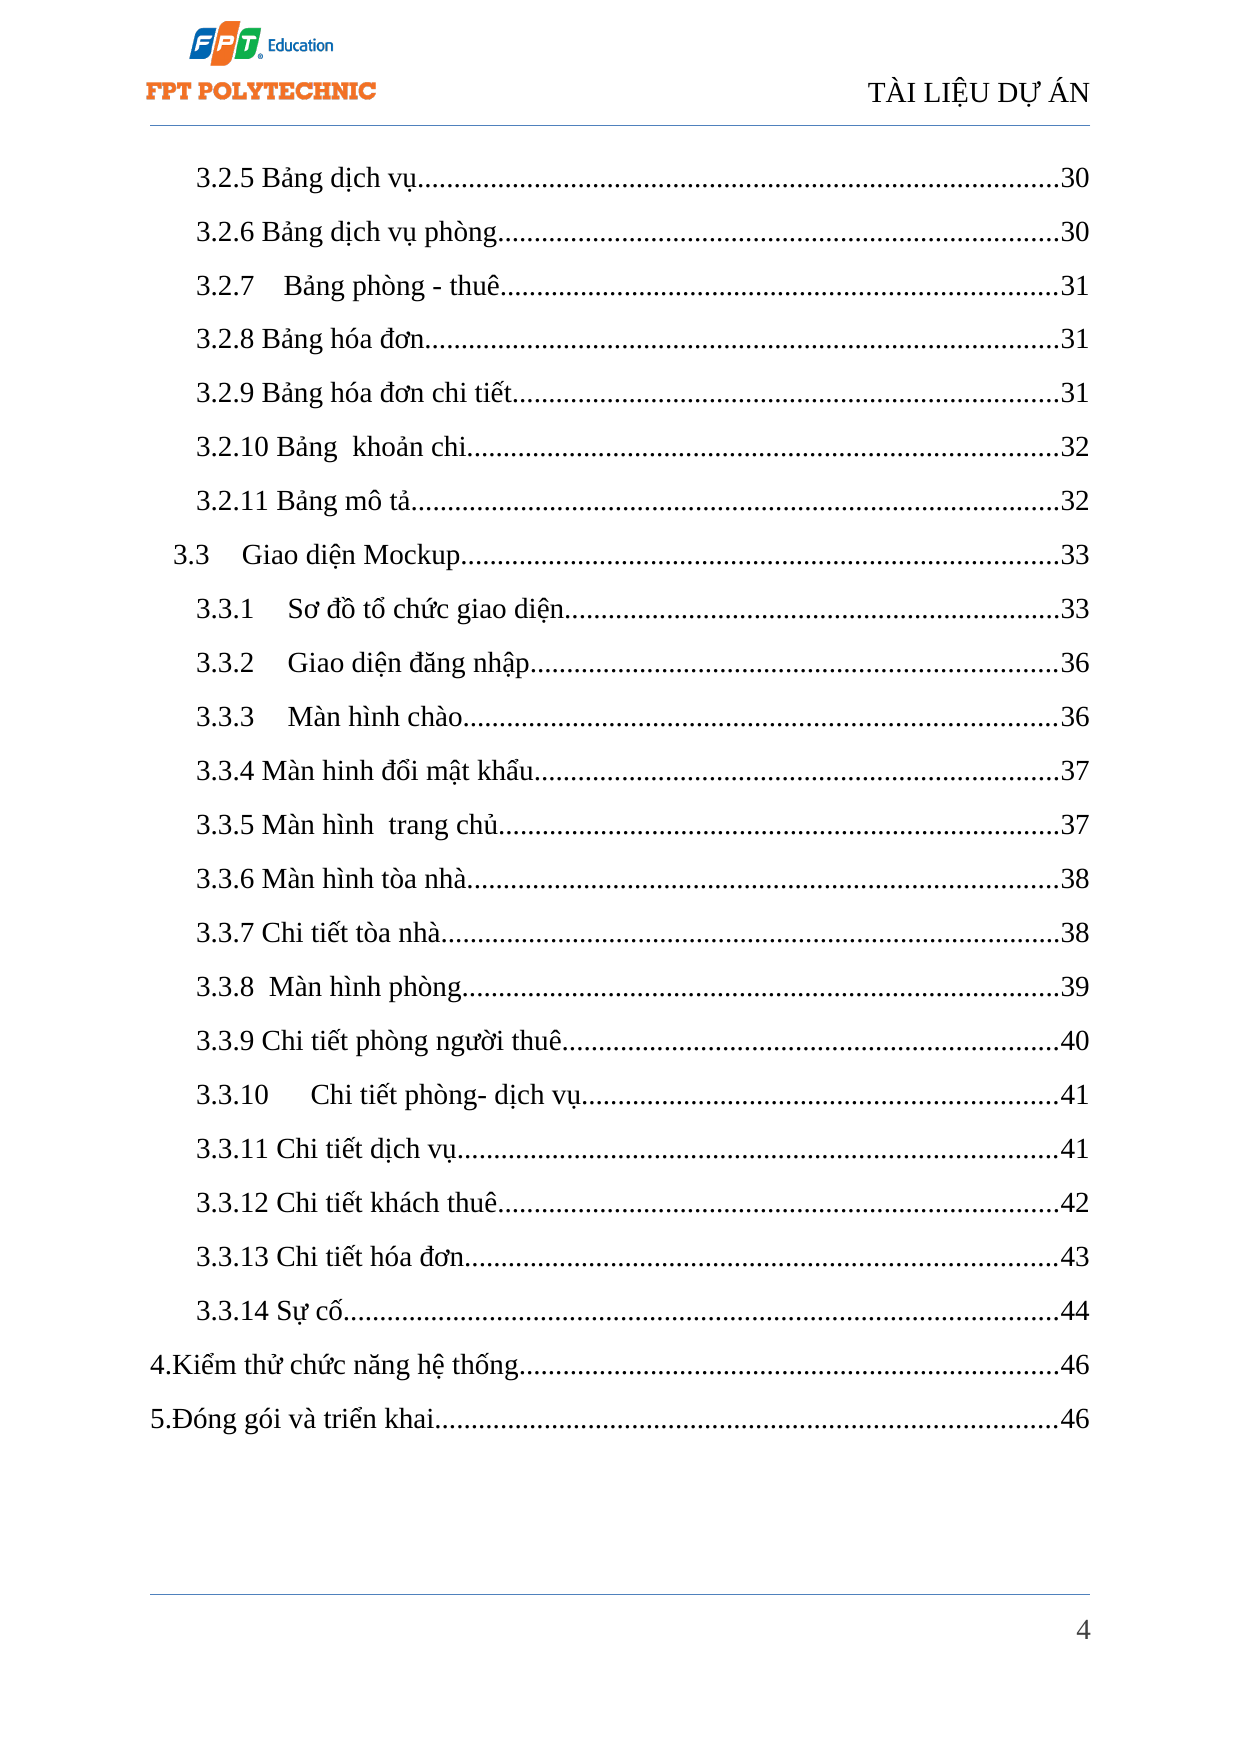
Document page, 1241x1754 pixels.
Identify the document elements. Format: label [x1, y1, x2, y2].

picture [138, 13, 384, 107]
